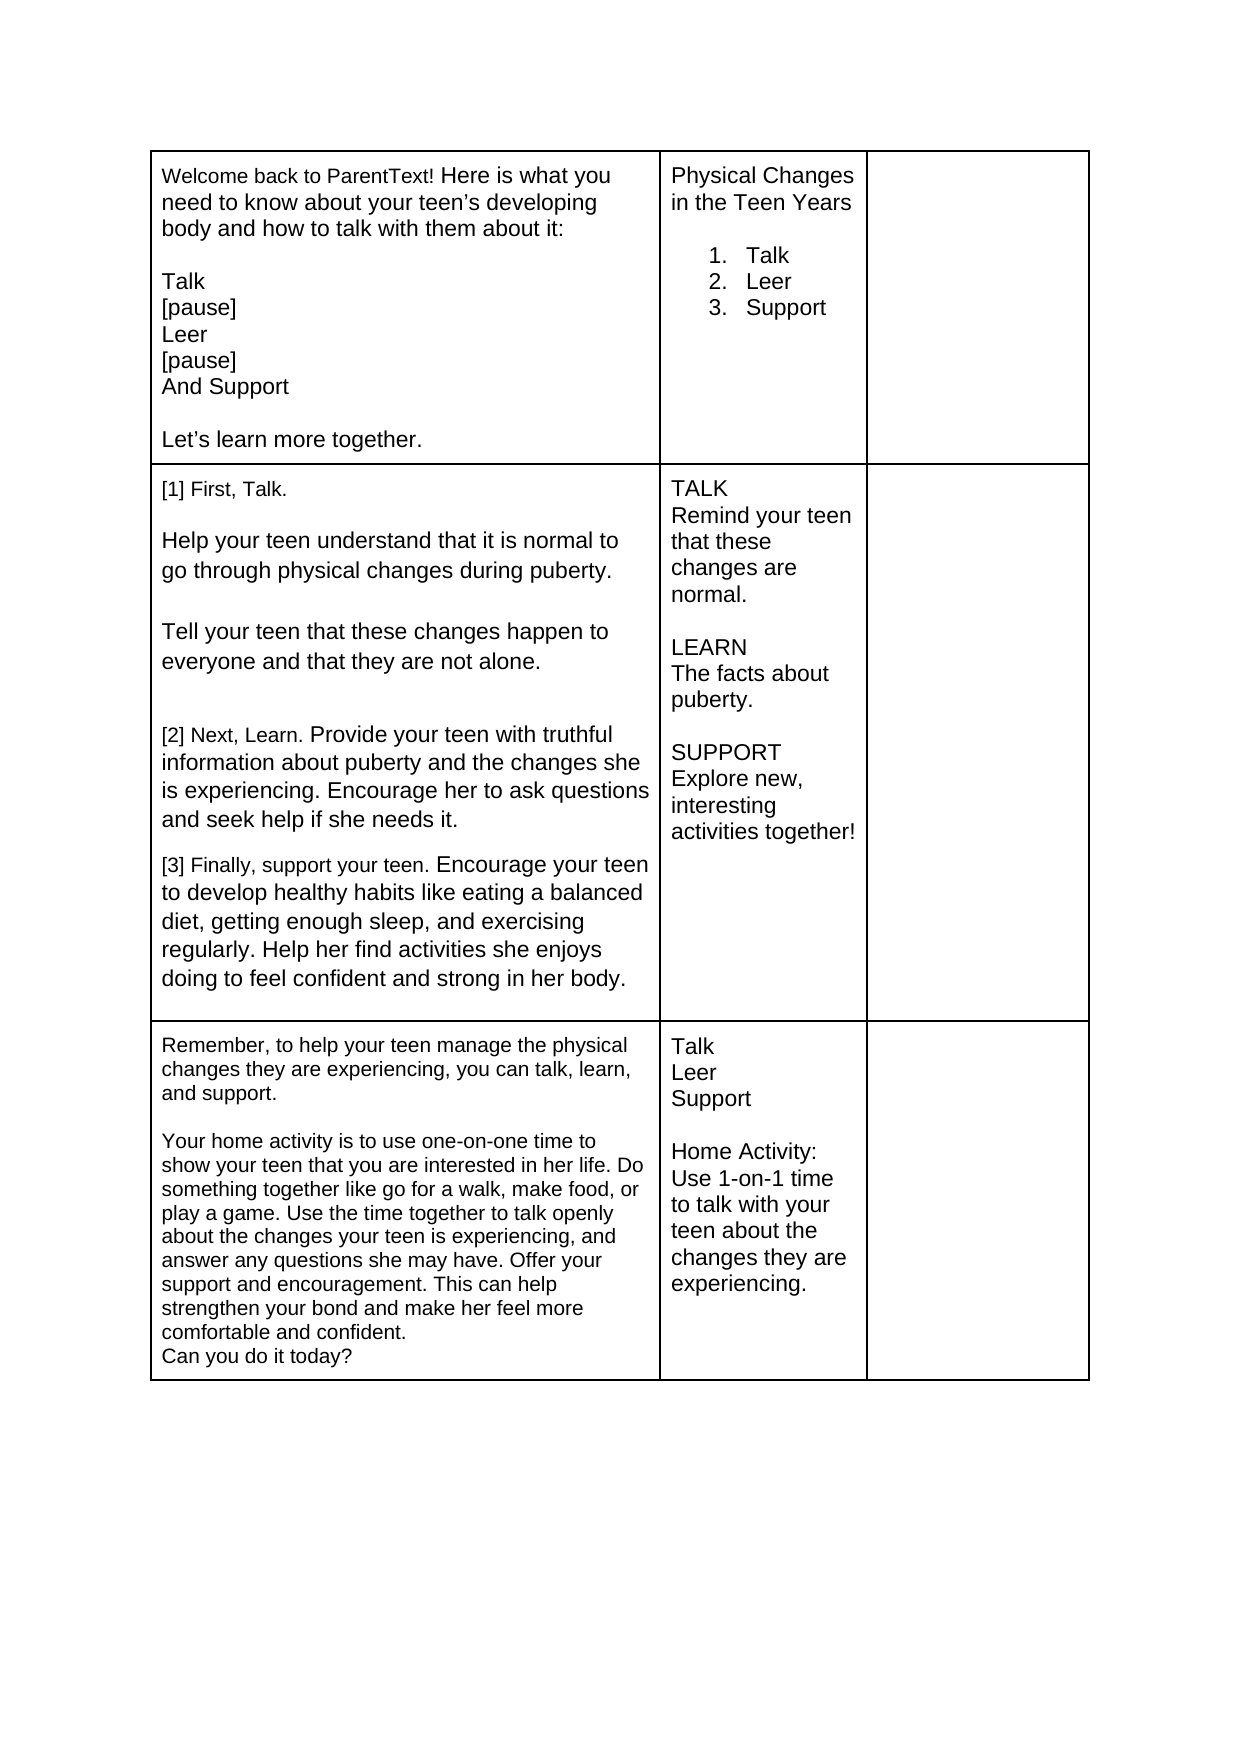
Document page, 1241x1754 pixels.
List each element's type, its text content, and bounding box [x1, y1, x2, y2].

table_cell TALK Remind your teen that these changes are normal. LEARN The facts about puberty. SUPPORT Explore new, interesting activities together! [661, 465, 866, 1020]
table_cell [1] First, Talk. Help your teen understand that it is normal to go through physical changes during puberty. Tell your teen that these changes happen to everyone and that they are not alone. [2] Next, Learn. Provide your teen with truthful information about puberty and the changes she is experiencing. Encourage her to ask questions and seek help if she needs it. [3] Finally, support your teen. Encourage your teen to develop healthy habits like eating a balanced diet, getting enough sleep, and exercising regularly. Help her find activities she enjoys doing to feel confident and strong in her body. [152, 465, 659, 1020]
table_cell Talk Leer Support Home Activity: Use 1-on-1 time to talk with your teen about the changes they are experiencing. [661, 1022, 866, 1378]
table_cell Physical Changes in the Teen Years Talk Leer Support [661, 152, 866, 463]
table_cell [868, 465, 1088, 1020]
table_cell Welcome back to ParentText! Here is what you need to know about your teen’s developing body and how to talk with them about it: Talk [pause] Leer [pause] And Support Let’s learn more together. [152, 152, 659, 463]
table_cell [868, 152, 1088, 463]
table_cell [868, 1022, 1088, 1378]
table_cell Remember, to help your teen manage the physical changes they are experiencing, you can talk, learn, and support. Your home activity is to use one-on-one time to show your teen that you are interested in her life. Do something together like go for a walk, make food, or play a game. Use the time together to talk openly about the changes your teen is experiencing, and answer any questions she may have. Offer your support and encouragement. This can help strengthen your bond and make her feel more comfortable and confident. Can you do it today? [152, 1022, 659, 1378]
